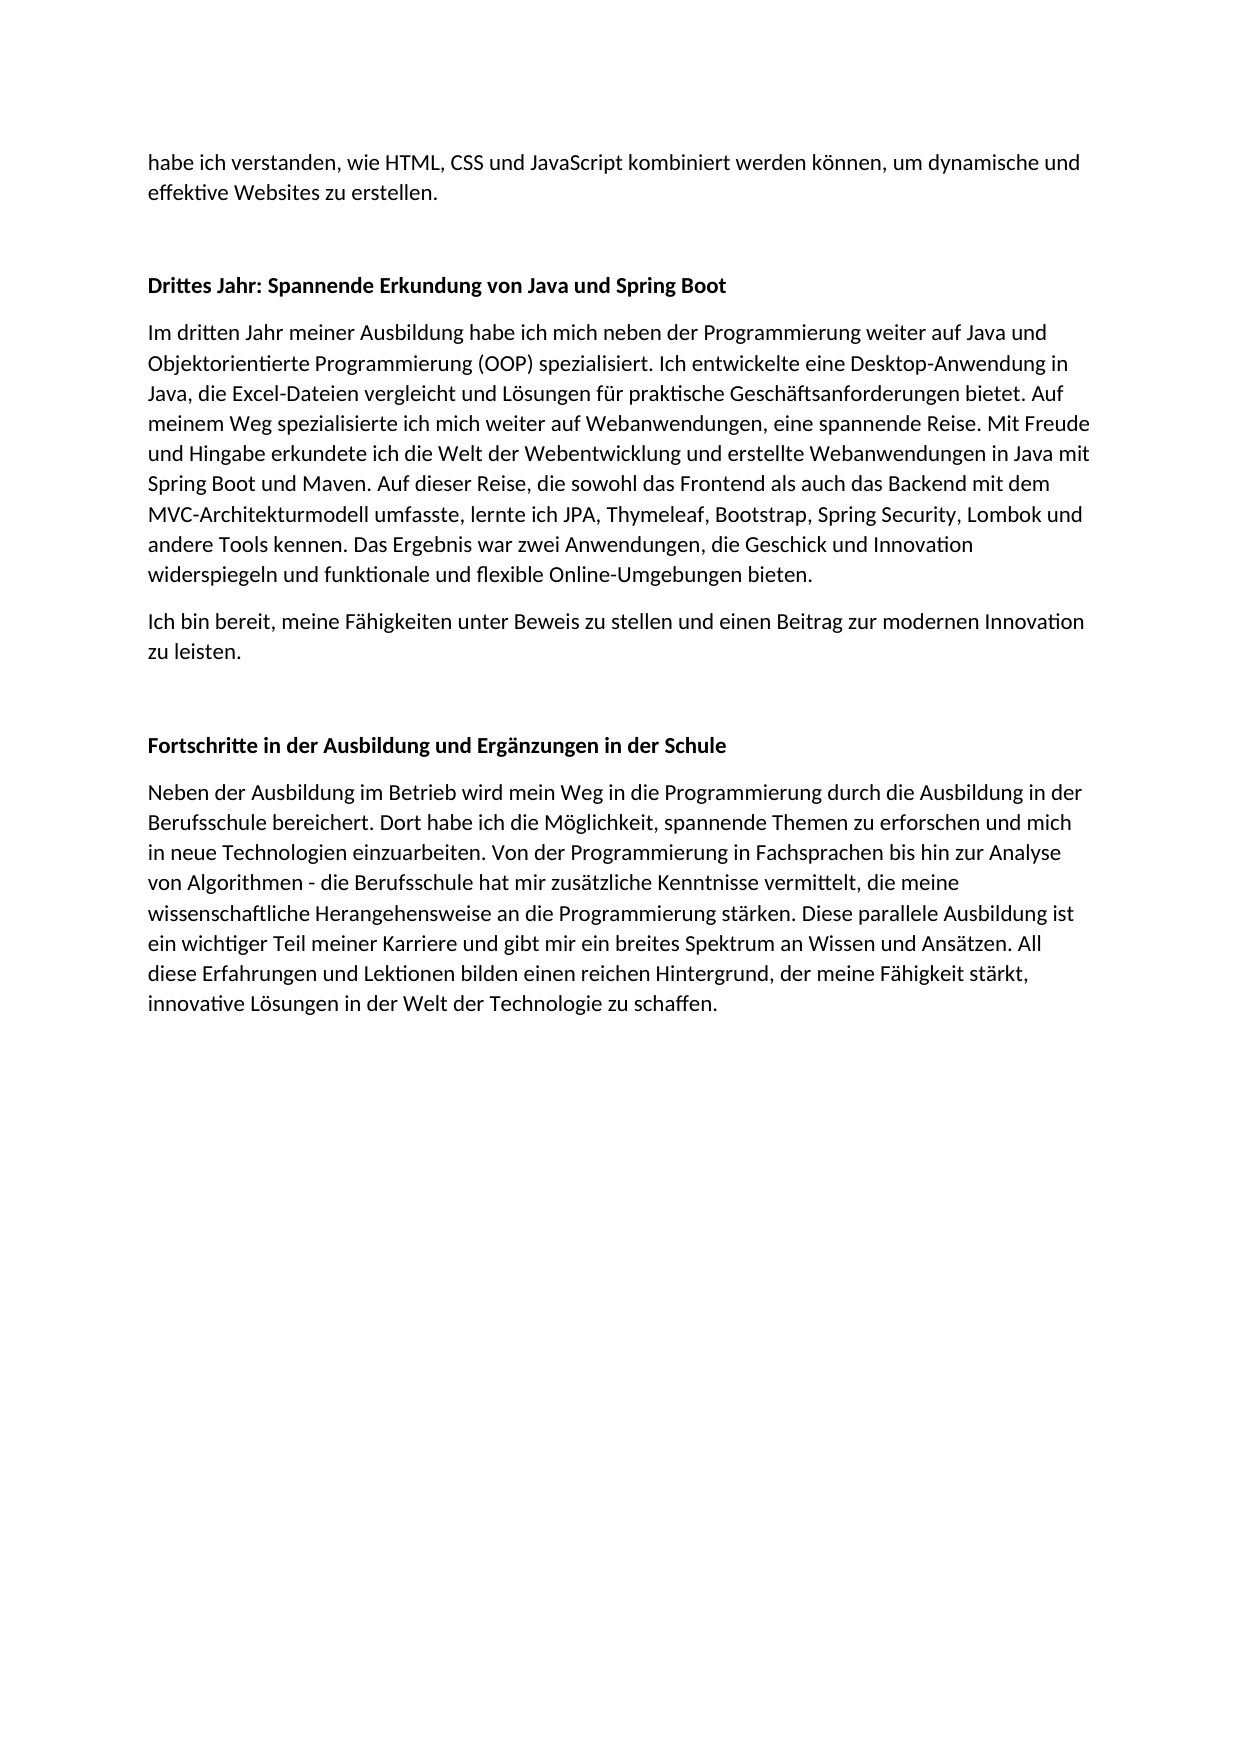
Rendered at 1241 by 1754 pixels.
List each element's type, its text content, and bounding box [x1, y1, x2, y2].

text Ich bin bereit, meine Fähigkeiten unter Beweis zu stellen und einen Beitrag zur modernen Innovation zu leisten. [148, 607, 1093, 665]
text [148, 148, 1093, 206]
text Im dritten Jahr meiner Ausbildung habe ich mich neben der Programmierung weiter auf Java und Objektorientierte Programmierung (OOP) spezialisiert. Ich entwickelte eine Desktop-Anwendung in Java, die Excel-Dateien vergleicht und Lösungen für praktische Geschäftsanforderungen bietet. Auf meinem Weg spezialisierte ich mich weiter auf Webanwendungen, eine spannende Reise. Mit Freude und Hingabe erkundete ich die Welt der Webentwicklung und erstellte Webanwendungen in Java mit Spring Boot und Maven. Auf dieser Reise, die sowohl das Frontend als auch das Backend mit dem MVC-Architekturmodell umfasste, lernte ich JPA, Thymeleaf, Bootstrap, Spring Security, Lombok und andere Tools kennen. Das Ergebnis war zwei Anwendungen, die Geschick und Innovation widerspiegeln und funktionale und flexible Online-Umgebungen bieten. [148, 318, 1093, 588]
text Drittes Jahr: Spannende Erkundung von Java und Spring Boot [148, 272, 1093, 299]
text Fortschritte in der Ausbildung und Ergänzungen in der Schule [148, 731, 1093, 759]
text Neben der Ausbildung im Betrieb wird mein Weg in die Programmierung durch die Ausbildung in der Berufsschule bereichert. Dort habe ich die Möglichkeit, spannende Themen zu erforschen und mich in neue Technologien einzuarbeiten. Von der Programmierung in Fachsprachen bis hin zur Analyse von Algorithmen - die Berufsschule hat mir zusätzliche Kenntnisse vermittelt, die meine wissenschaftliche Herangehensweise an die Programmierung stärken. Diese parallele Ausbildung ist ein wichtiger Teil meiner Karriere und gibt mir ein breites Spektrum an Wissen und Ansätzen. All diese Erfahrungen und Lektionen bilden einen reichen Hintergrund, der meine Fähigkeit stärkt, innovative Lösungen in der Welt der Technologie zu schaffen. [148, 778, 1093, 1017]
